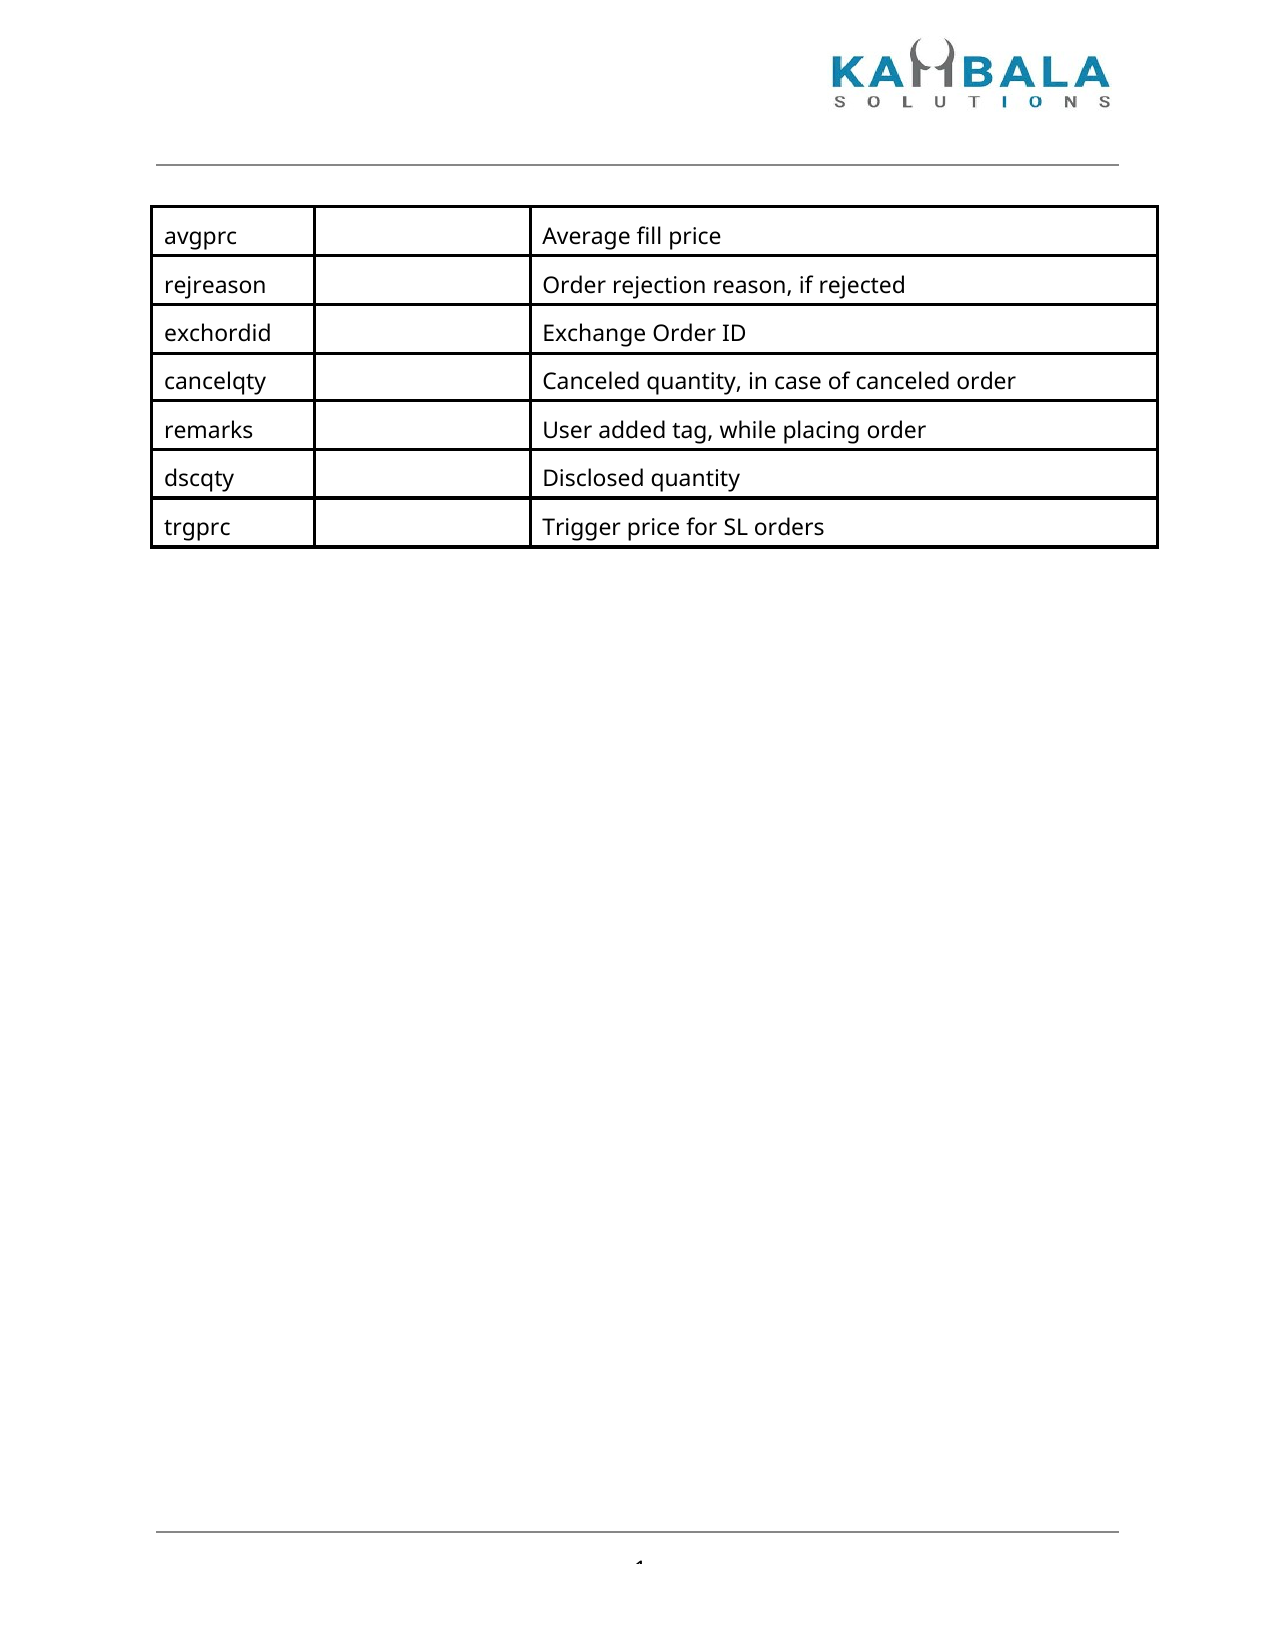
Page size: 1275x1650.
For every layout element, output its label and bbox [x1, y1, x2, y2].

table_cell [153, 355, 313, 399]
picture [827, 36, 1112, 112]
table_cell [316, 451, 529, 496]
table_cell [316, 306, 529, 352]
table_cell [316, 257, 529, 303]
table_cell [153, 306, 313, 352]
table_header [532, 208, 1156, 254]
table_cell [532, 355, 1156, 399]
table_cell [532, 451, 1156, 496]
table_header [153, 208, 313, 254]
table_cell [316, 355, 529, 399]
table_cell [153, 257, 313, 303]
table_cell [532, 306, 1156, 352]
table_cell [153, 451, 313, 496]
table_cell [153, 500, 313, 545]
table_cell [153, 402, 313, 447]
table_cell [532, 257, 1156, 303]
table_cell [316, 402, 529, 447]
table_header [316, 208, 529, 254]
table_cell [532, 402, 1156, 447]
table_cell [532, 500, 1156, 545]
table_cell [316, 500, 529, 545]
